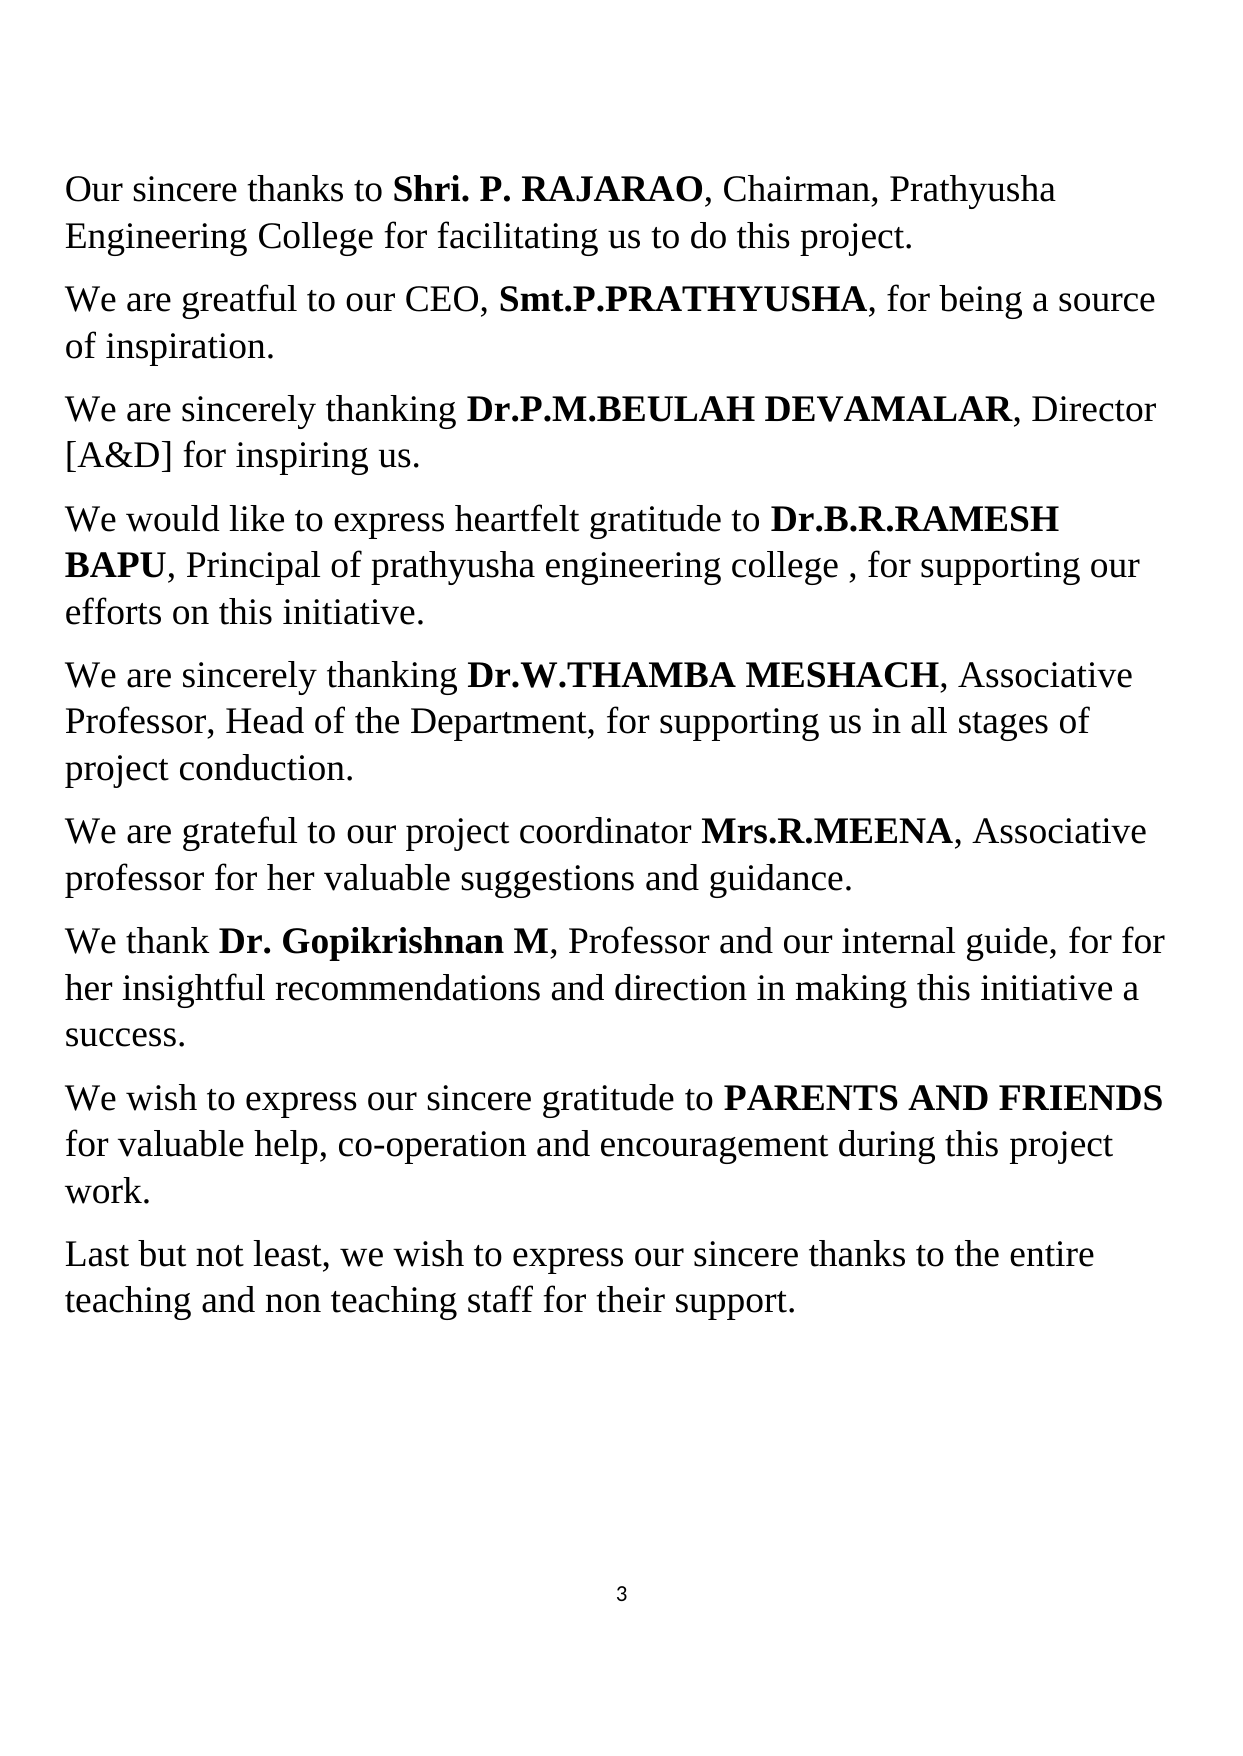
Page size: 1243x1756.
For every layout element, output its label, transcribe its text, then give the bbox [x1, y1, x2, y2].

text Our sincere thanks to Shri. P. RAJARAO, Chairman, Prathyusha Engineering College for facilitating us to do this project. [64, 167, 1178, 256]
text We are sincerely thanking Dr.P.M.BEULAH DEVAMALAR, Director [A&D] for inspiring us. [64, 386, 1178, 476]
text We are greatful to our CEO, Smt.P.PRATHYUSHA, for being a source of inspiration. [64, 276, 1178, 366]
text We are sincerely thanking Dr.W.THAMBA MESHACH, Associative Professor, Head of the Department, for supporting us in all stages of project conduction. [64, 652, 1178, 789]
text Last but not least, we wish to express our sincere thanks to the entire teaching and non teaching staff for their support. [64, 1231, 1178, 1321]
text We are grateful to our project coordinator Mrs.R.MEENA, Associative professor for her valuable suggestions and guidance. [64, 809, 1178, 898]
text We thank Dr. Gopikrishnan M, Professor and our internal guide, for for her insightful recommendations and direction in making this initiative a success. [64, 918, 1178, 1055]
text We wish to express our sincere gratitude to PARENTS AND FRIENDS for valuable help, co-operation and encouragement during this project work. [64, 1075, 1178, 1211]
text We would like to express heartfelt gratitude to Dr.B.R.RAMESH BAPU, Principal of prathyusha engineering college , for supporting our efforts on this initiative. [64, 496, 1178, 632]
